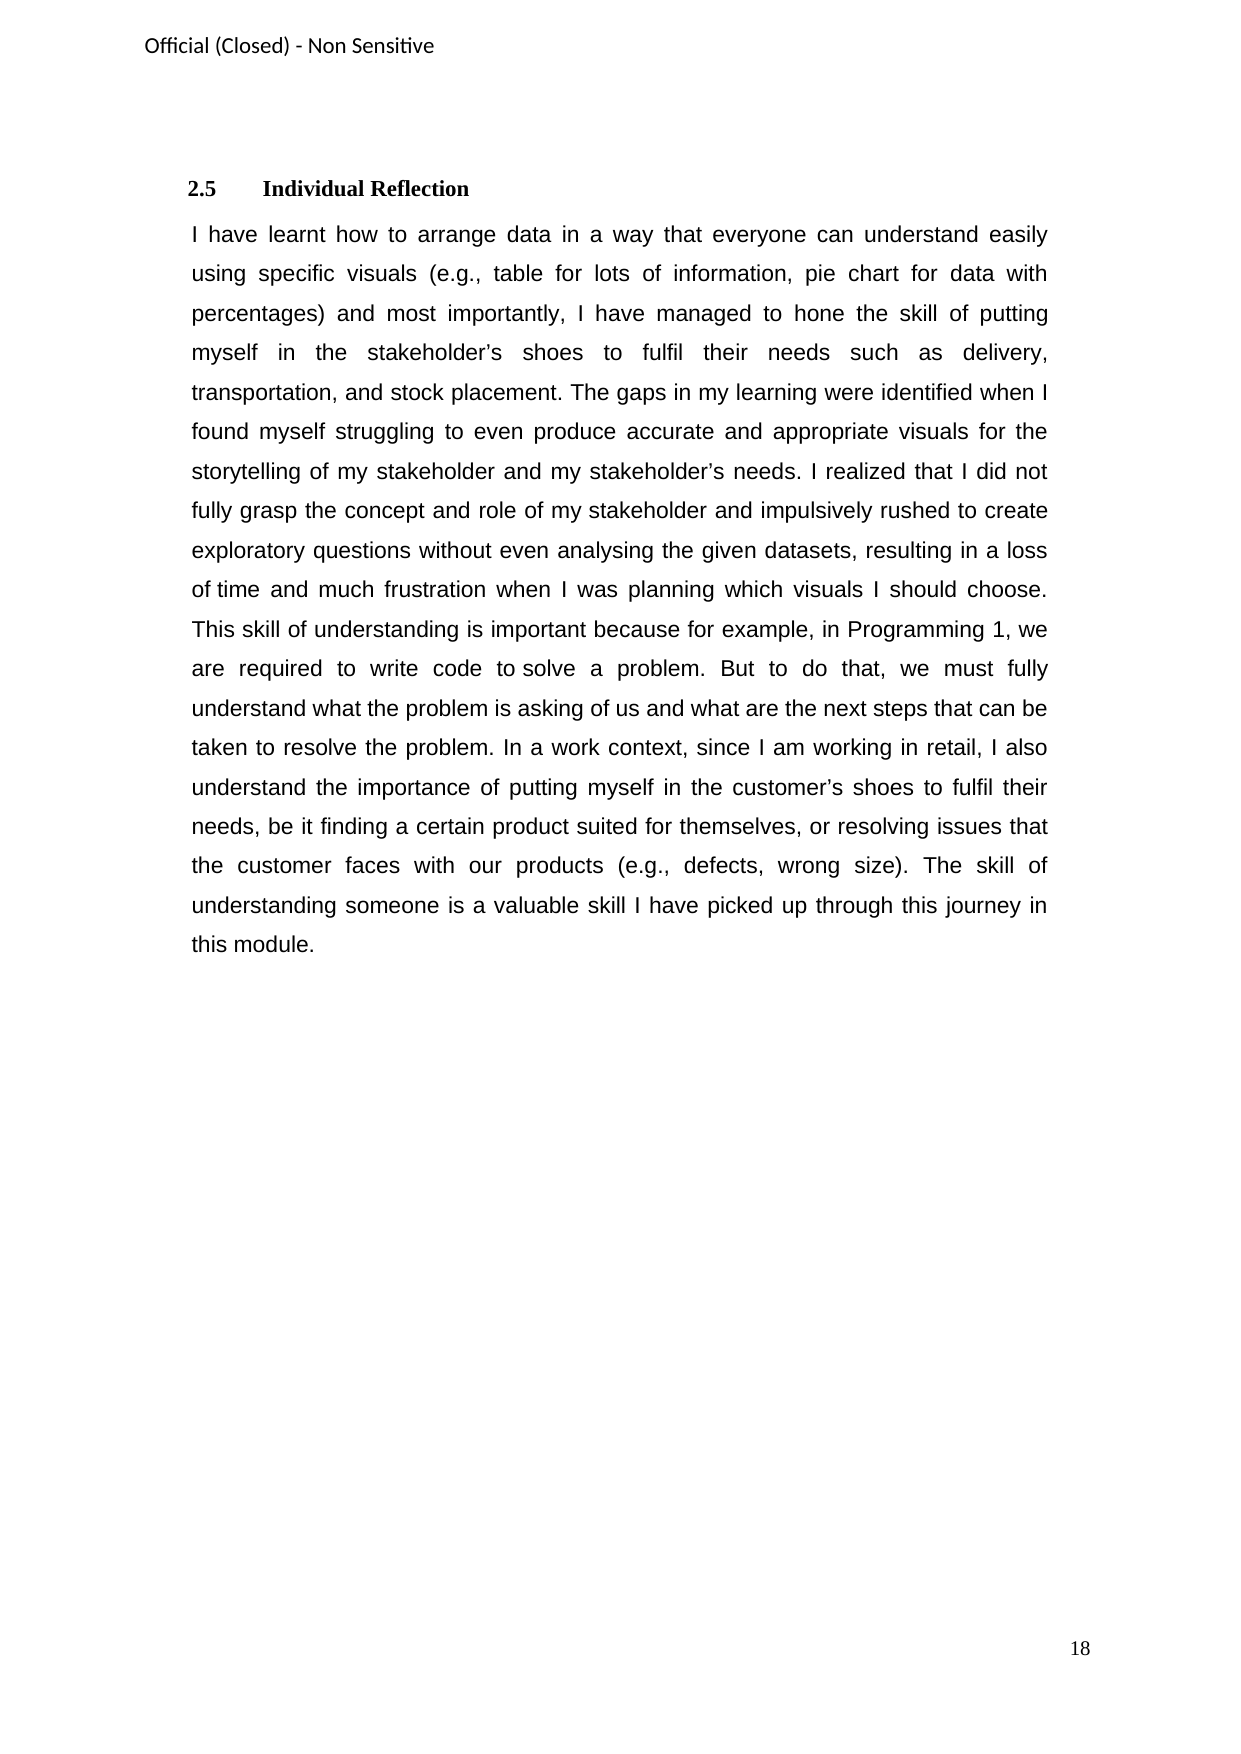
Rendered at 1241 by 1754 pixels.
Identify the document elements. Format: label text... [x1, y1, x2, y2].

subtitle Individual Reflection [187, 175, 1090, 201]
text I have learnt how to arrange data in a way that everyone can understand easily using specific visuals (e.g., table for lots of information, pie chart for data with percentages) and most importantly, I have managed to hone the skill of putting myself in the stakeholder’s shoes to fulfil their needs such as delivery, transportation, and stock placement. The gaps in my learning were identified when I found myself struggling to even produce accurate and appropriate visuals for the storytelling of my stakeholder and my stakeholder’s needs. I realized that I did not fully grasp the concept and role of my stakeholder and impulsively rushed to create exploratory questions without even analysing the given datasets, resulting in a loss of time and much frustration when I was planning which visuals I should choose. This skill of understanding is important because for example, in Programming 1, we are required to write code to solve a problem. But to do that, we must fully understand what the problem is asking of us and what are the next steps that can be taken to resolve the problem. In a work context, since I am working in retail, I also understand the importance of putting myself in the customer’s shoes to fulfil their needs, be it finding a certain product suited for themselves, or resolving issues that the customer faces with our products (e.g., defects, wrong size). The skill of understanding someone is a valuable skill I have picked up through this journey in this module. [191, 221, 1049, 958]
